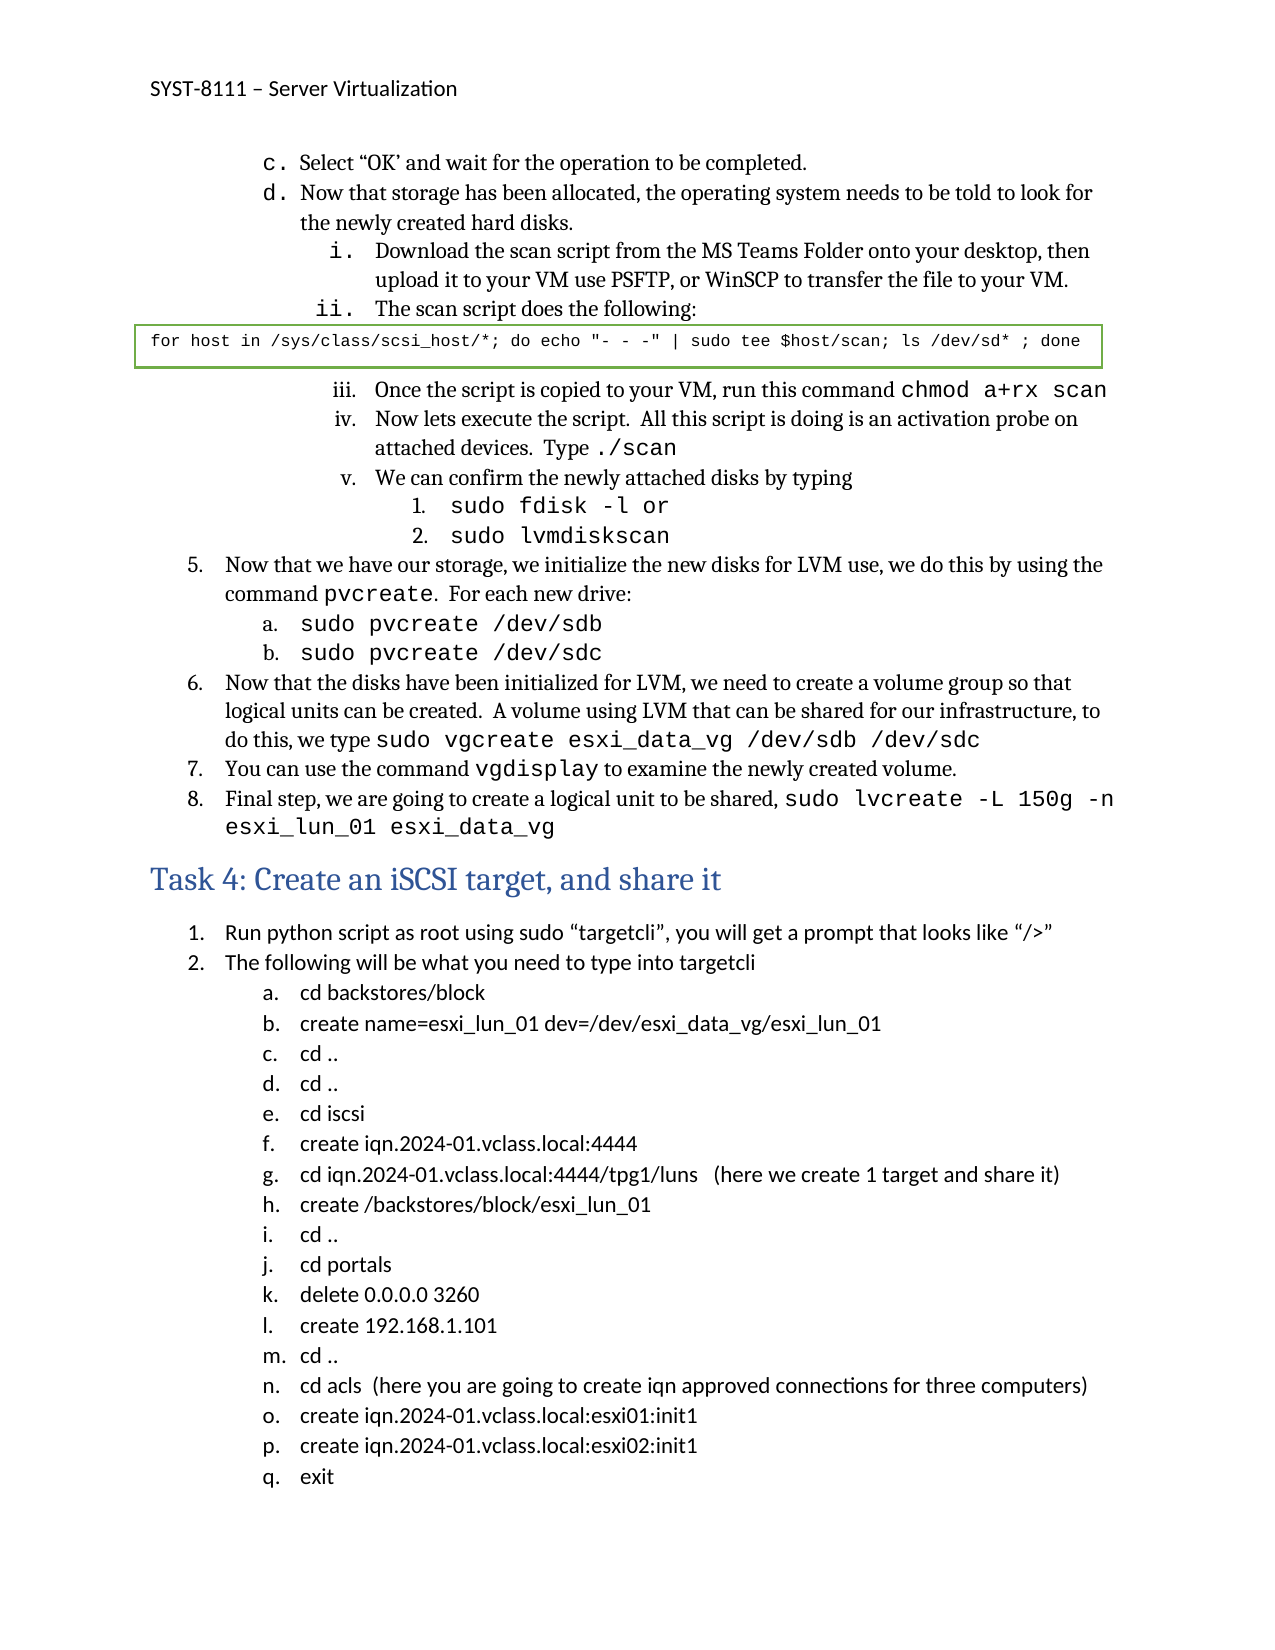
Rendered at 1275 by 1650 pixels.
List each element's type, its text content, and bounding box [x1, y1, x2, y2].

list cd backstores/block [262, 978, 1125, 1006]
list sudo pvcreate /dev/sdb [262, 610, 1125, 638]
list sudo pvcreate /dev/sdc [262, 640, 1125, 667]
list sudo fdisk -l or [412, 493, 1125, 520]
list cd .. [262, 1069, 1125, 1097]
list Now that the disks have been initialized for LVM, we need to create a volume group so that logical units can be created. A volume using LVM that can be shared for our infrastructure, to do this, we type sudo vgcreate esxi_data_vg /dev/sdb /dev/sdc [187, 670, 1125, 754]
list cd iscsi [262, 1099, 1125, 1127]
list Download the scan script from the MS Teams Folder onto your desktop, then upload it to your VM use PSFTP, or WinSCP to transfer the file to your VM. [356, 238, 1125, 294]
list The following will be what you need to type into targetcli [187, 948, 1125, 976]
list create name=esxi_lun_01 dev=/dev/esxi_data_vg/esxi_lun_01 [262, 1009, 1125, 1037]
list cd .. [262, 1220, 1125, 1248]
list You can use the command vgdisplay to examine the newly created volume. [187, 756, 1125, 784]
list create iqn.2024-01.vclass.local:esxi01:init1 [262, 1401, 1125, 1429]
list delete 0.0.0.0 3260 [262, 1281, 1125, 1308]
list Now that storage has been allocated, the operating system needs to be told to look for the newly created hard disks. [262, 180, 1125, 236]
list Once the script is copied to your VM, run this command chmod a+rx scan [356, 325, 1125, 404]
list Now lets execute the script. All this script is doing is an activation probe on attached devices. Type ./scan [356, 406, 1125, 462]
list Run python script as root using sudo “targetcli”, you will get a prompt that looks like “/>” [187, 918, 1125, 946]
list create iqn.2024-01.vclass.local:4444 [262, 1129, 1125, 1157]
list Final step, we are going to create a logical unit to be shared, sudo lvcreate -L 150g -n esxi_lun_01 esxi_data_vg [187, 786, 1125, 841]
list create 192.168.1.101 [262, 1311, 1125, 1339]
list exit [262, 1462, 1125, 1490]
list Select “OK’ and wait for the operation to be completed. [262, 150, 1125, 177]
list cd .. [262, 1039, 1125, 1067]
list cd .. [262, 1341, 1125, 1369]
text Task 4: Create an iSCSI target, and share it [150, 860, 1125, 898]
list cd portals [262, 1250, 1125, 1278]
list sudo lvmdiskscan [412, 522, 1125, 550]
list The scan script does the following: [356, 296, 1125, 323]
list Now that we have our storage, we initialize the new disks for LVM use, we do this by using the command pvcreate. For each new drive: [187, 552, 1125, 608]
list cd acls (here you are going to create iqn approved connections for three computers) [262, 1371, 1125, 1399]
list create iqn.2024-01.vclass.local:esxi02:init1 [262, 1432, 1125, 1459]
list We can confirm the newly attached disks by typing [356, 464, 1125, 491]
list create /backstores/block/esxi_lun_01 [262, 1190, 1125, 1218]
list cd iqn.2024-01.vclass.local:4444/tpg1/luns (here we create 1 target and share it) [262, 1160, 1125, 1188]
